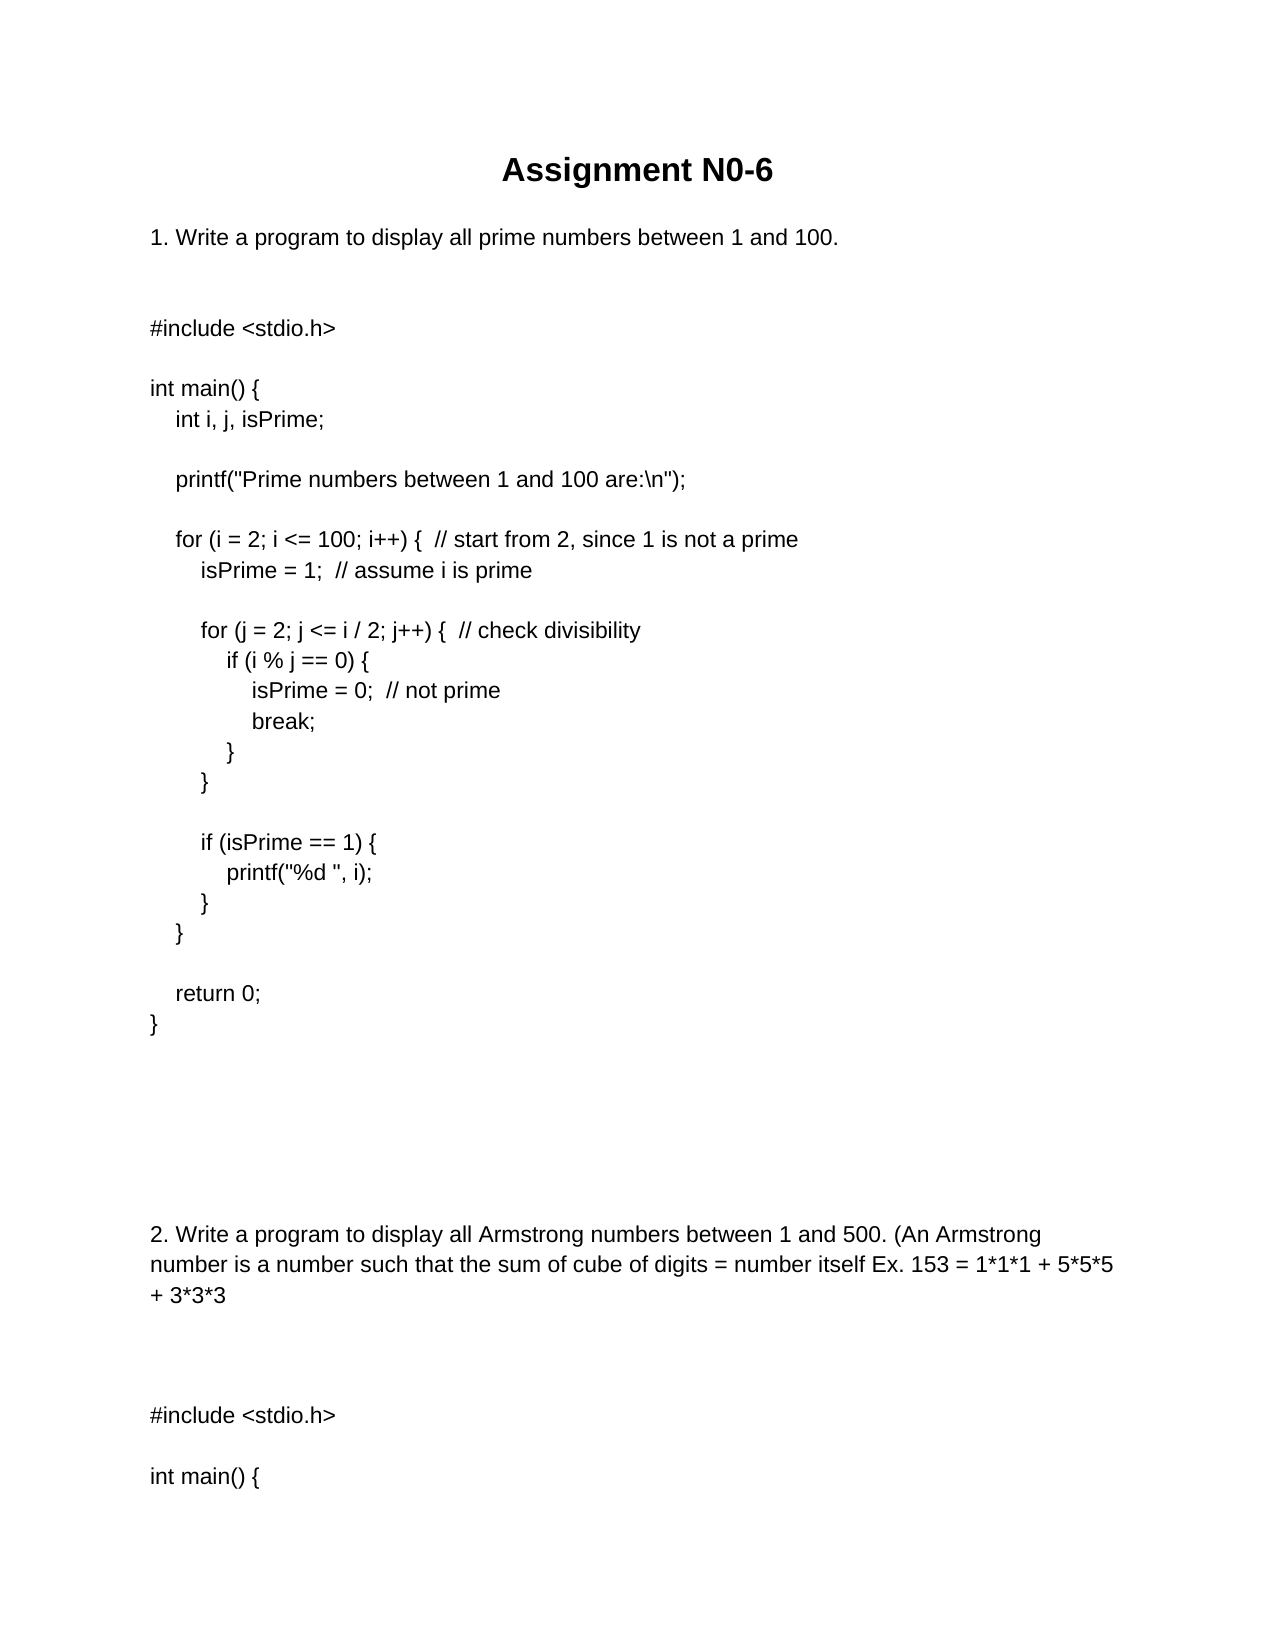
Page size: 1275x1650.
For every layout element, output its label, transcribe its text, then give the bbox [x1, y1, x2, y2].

text isPrime = 1; // assume i is prime [150, 557, 1125, 583]
text 2. Write a program to display all Armstrong numbers between 1 and 500. (An Armstrong number is a number such that the sum of cube of digits = number itself Ex. 153 = 1*1*1 + 5*5*5 + 3*3*3 [150, 1221, 1125, 1308]
text break; [150, 708, 1125, 734]
text int main() { [150, 375, 1125, 402]
text int i, j, isPrime; [150, 406, 1125, 432]
text for (i = 2; i <= 100; i++) { // start from 2, since 1 is not a prime [150, 526, 1125, 553]
text for (j = 2; j <= i / 2; j++) { // check divisibility [150, 617, 1125, 643]
text #include <stdio.h> [150, 315, 1125, 341]
text printf("Prime numbers between 1 and 100 are:\n"); [150, 466, 1125, 492]
text #include <stdio.h> [150, 1402, 1125, 1429]
text return 0; [150, 979, 1125, 1006]
text } [150, 889, 1125, 915]
text if (isPrime == 1) { [150, 828, 1125, 855]
text } [150, 738, 1125, 764]
text int main() { [150, 1463, 1125, 1489]
text isPrime = 0; // not prime [150, 677, 1125, 704]
text Assignment N0-6 [150, 150, 1125, 188]
text if (i % j == 0) { [150, 647, 1125, 674]
text } [150, 768, 1125, 794]
text } [150, 1010, 1125, 1036]
text 1. Write a program to display all prime numbers between 1 and 100. [150, 224, 1125, 251]
text } [150, 919, 1125, 946]
text printf("%d ", i); [150, 859, 1125, 885]
